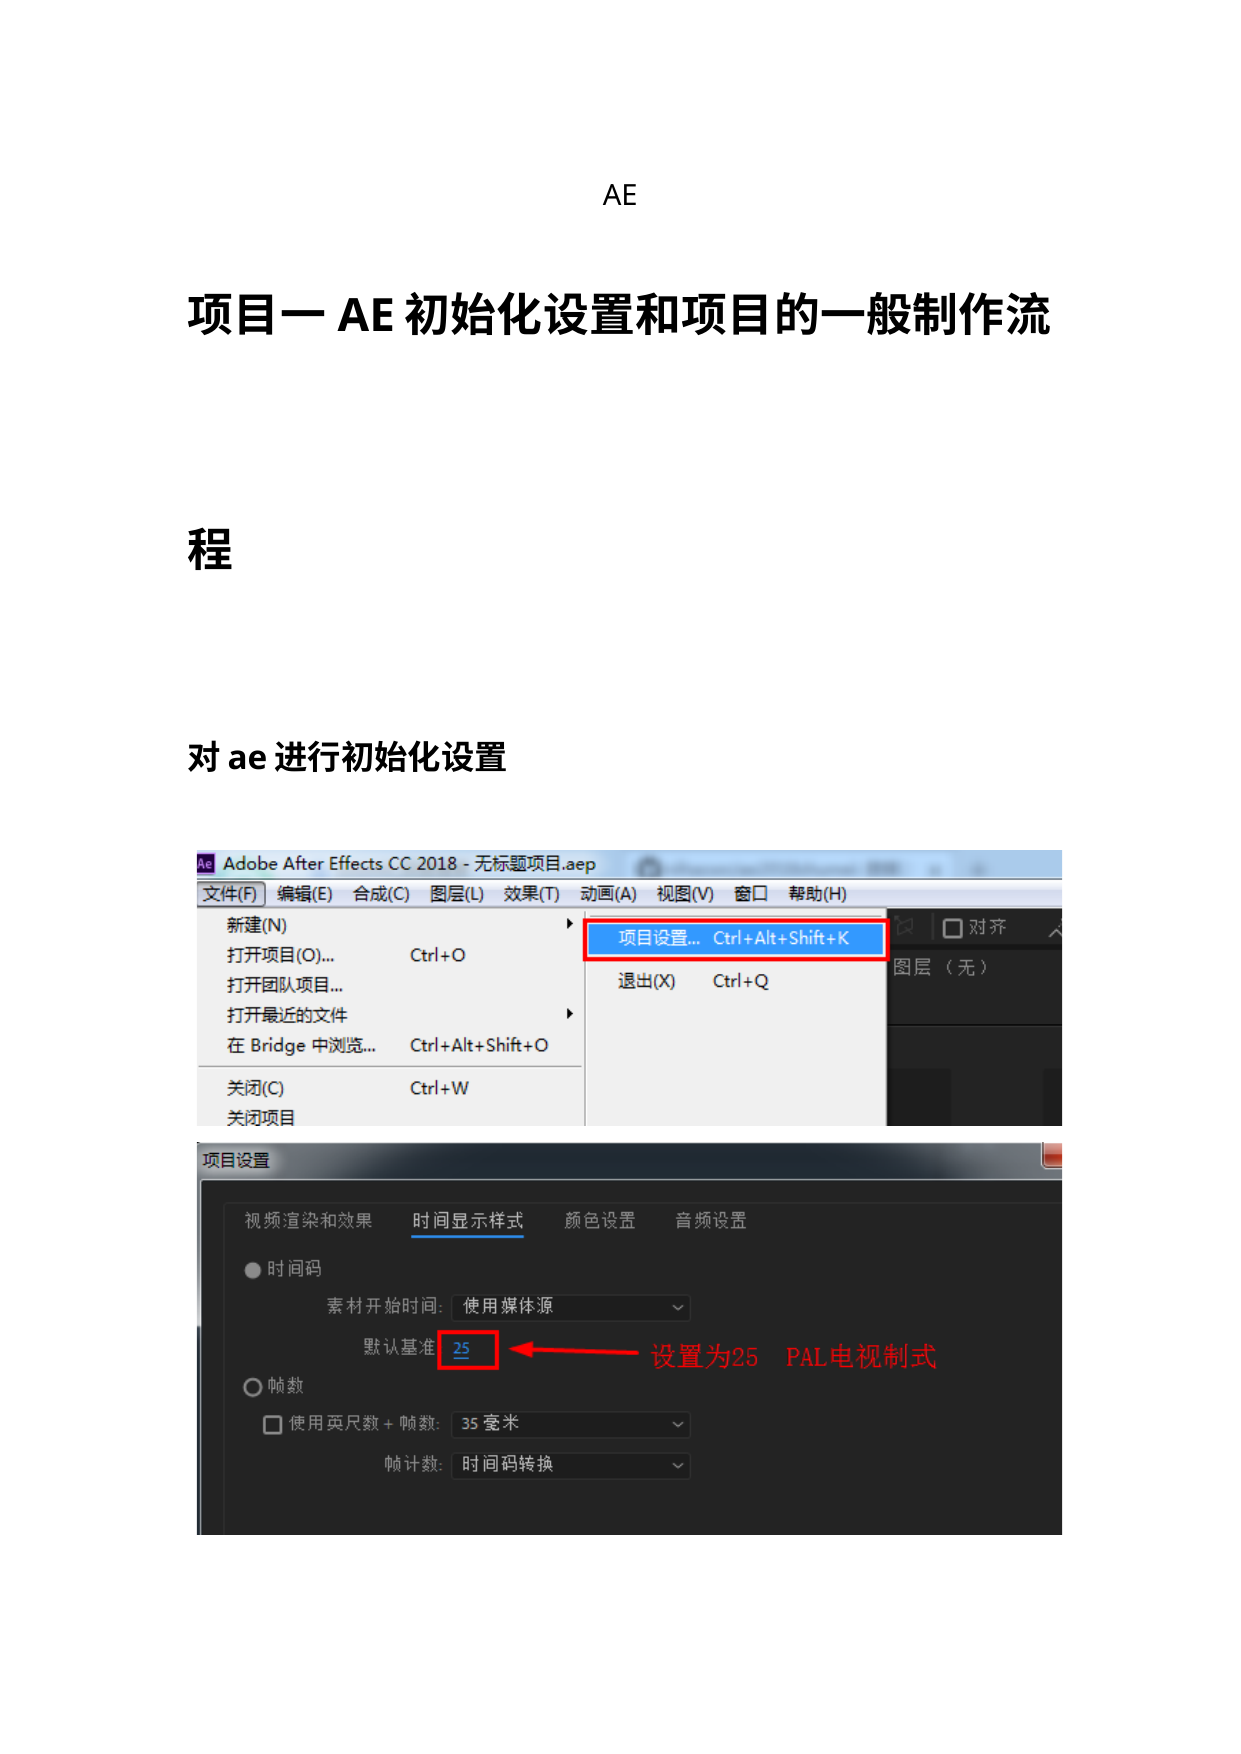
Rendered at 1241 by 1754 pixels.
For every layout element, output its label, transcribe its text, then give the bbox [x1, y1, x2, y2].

subtitle 项目一 AE初始化设置和项目的一般制作流程 [187, 262, 1053, 595]
picture [196, 850, 1063, 1126]
subtitle 对ae进行初始化设置 [187, 723, 1053, 788]
picture [196, 1142, 1063, 1535]
text AE [187, 162, 1053, 227]
